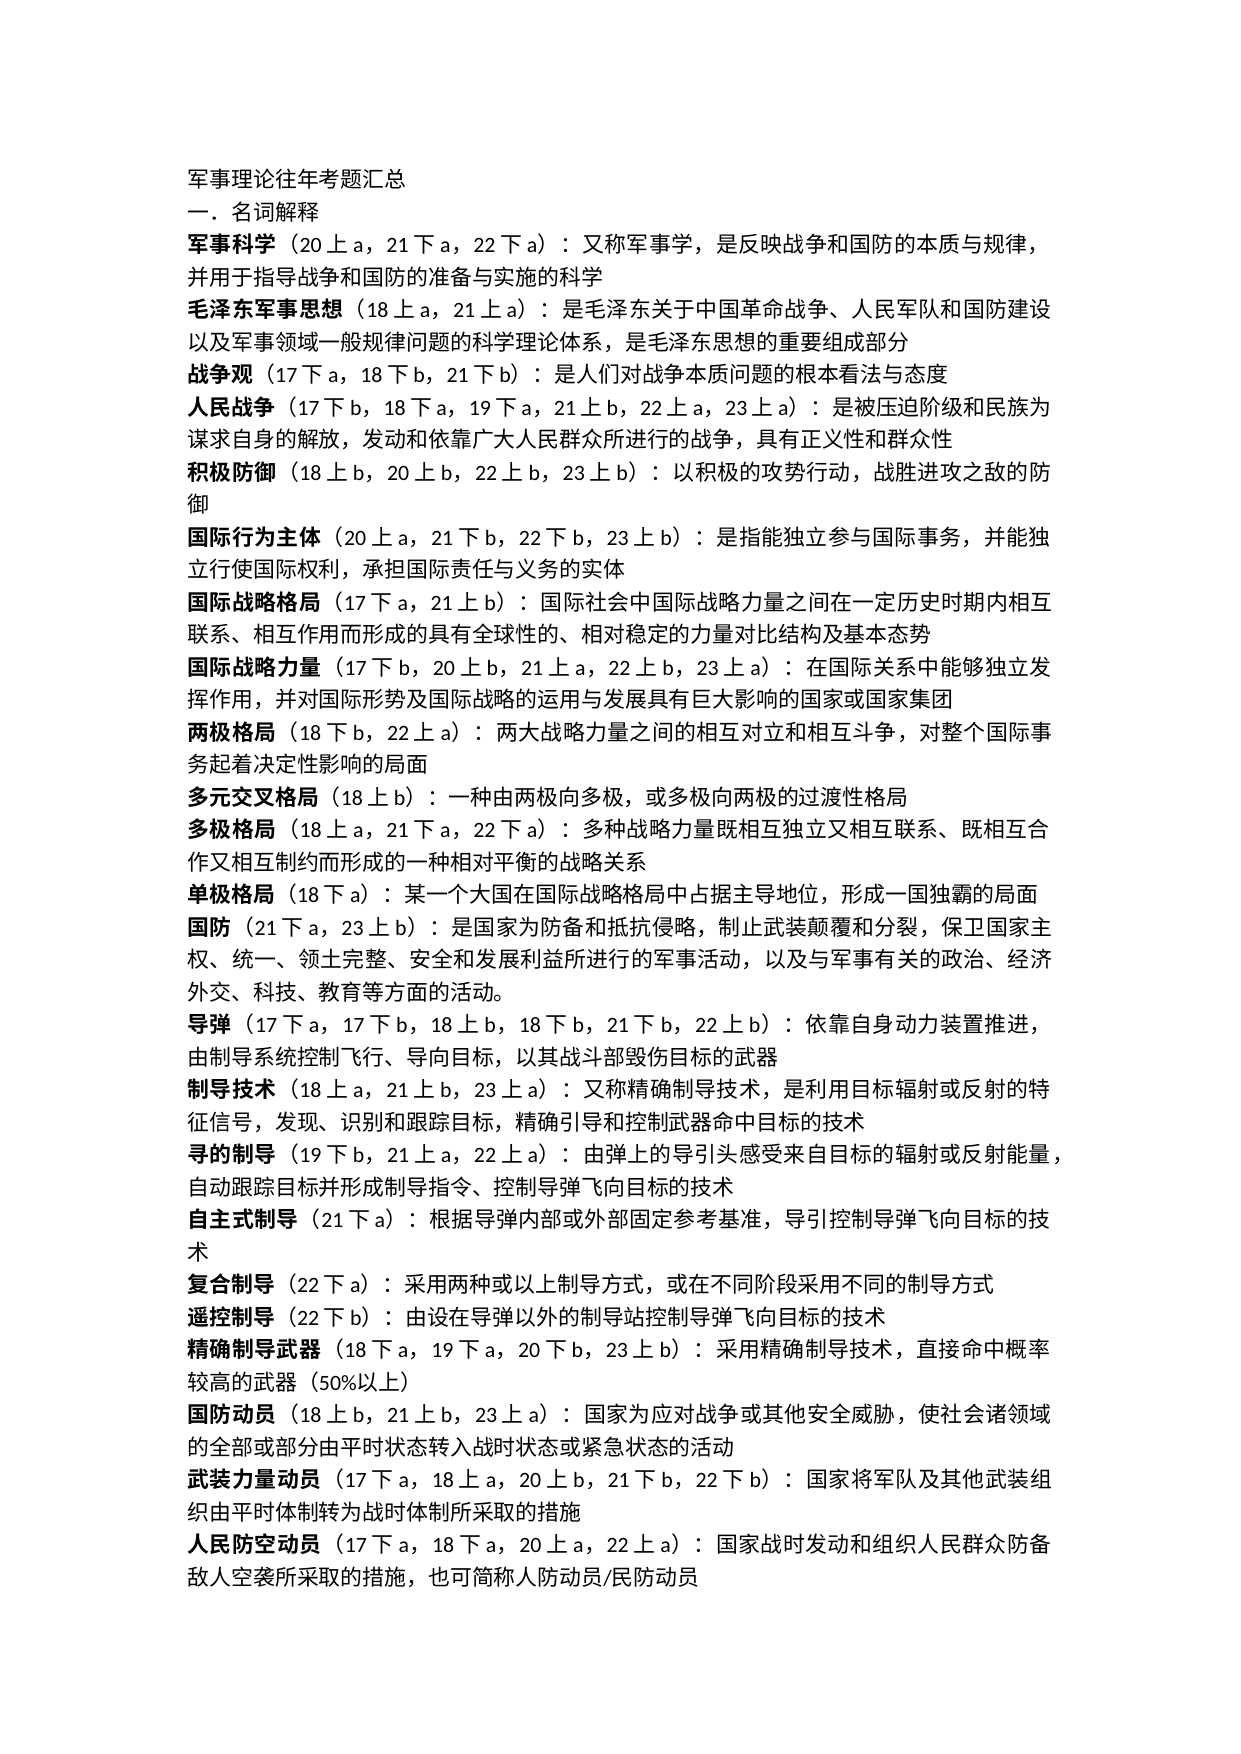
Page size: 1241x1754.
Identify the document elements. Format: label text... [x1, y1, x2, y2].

list 遥控制导（22下b）：由设在导弹以外的制导站控制导弹飞向目标的技术 [187, 1299, 1053, 1332]
list 两极格局（18下b，22上a）：两大战略力量之间的相互对立和相互斗争，对整个国际事务起着决定性影响的局面 [187, 714, 1053, 779]
list 军事科学（20上a，21下a，22下a）：又称军事学，是反映战争和国防的本质与规律，并用于指导战争和国防的准备与实施的科学 [187, 227, 1053, 292]
list 国际战略格局（17下a，21上b）：国际社会中国际战略力量之间在一定历史时期内相互联系、相互作用而形成的具有全球性的、相对稳定的力量对比结构及基本态势 [187, 584, 1053, 649]
list 寻的制导（19下b，21上a，22上a）：由弹上的导引头感受来自目标的辐射或反射能量，自动跟踪目标并形成制导指令、控制导弹飞向目标的技术 [187, 1137, 1053, 1202]
list 国际行为主体（20上a，21下b，22下b，23上b）：是指能独立参与国际事务，并能独立行使国际权利，承担国际责任与义务的实体 [187, 519, 1053, 584]
list 毛泽东军事思想（18上a，21上a）：是毛泽东关于中国革命战争、人民军队和国防建设以及军事领域一般规律问题的科学理论体系，是毛泽东思想的重要组成部分 [187, 292, 1053, 357]
list 人民防空动员（17下a，18下a，20上a，22上a）：国家战时发动和组织人民群众防备敌人空袭所采取的措施，也可简称人防动员/民防动员 [187, 1527, 1053, 1592]
list 战争观（17下a，18下b，21下b）：是人们对战争本质问题的根本看法与态度 [187, 357, 1053, 389]
list 单极格局（18下a）：某一个大国在国际战略格局中占据主导地位，形成一国独霸的局面 [187, 877, 1053, 909]
list 多极格局（18上a，21下a，22下a）：多种战略力量既相互独立又相互联系、既相互合作又相互制约而形成的一种相对平衡的战略关系 [187, 812, 1053, 877]
list 名词解释 [187, 194, 1053, 227]
list 导弹（17下a，17下b，18上b，18下b，21下b，22上b）：依靠自身动力装置推进，由制导系统控制飞行、导向目标，以其战斗部毁伤目标的武器 [187, 1007, 1053, 1072]
list 制导技术（18上a，21上b，23上a）：又称精确制导技术，是利用目标辐射或反射的特征信号，发现、识别和跟踪目标，精确引导和控制武器命中目标的技术 [187, 1072, 1053, 1137]
list 多元交叉格局（18上b）：一种由两极向多极，或多极向两极的过渡性格局 [187, 779, 1053, 812]
text 军事理论往年考题汇总 [187, 162, 1053, 194]
list 武装力量动员（17下a，18上a，20上b，21下b，22下b）：国家将军队及其他武装组织由平时体制转为战时体制所采取的措施 [187, 1462, 1053, 1527]
list 人民战争（17下b，18下a，19下a，21上b，22上a，23上a）：是被压迫阶级和民族为谋求自身的解放，发动和依靠广大人民群众所进行的战争，具有正义性和群众性 [187, 389, 1053, 454]
list 国防（21下a，23上b）：是国家为防备和抵抗侵略，制止武装颠覆和分裂，保卫国家主权、统一、领土完整、安全和发展利益所进行的军事活动，以及与军事有关的政治、经济、外交、科技、教育等方面的活动。 [187, 909, 1053, 1007]
list 国防动员（18上b，21上b，23上a）：国家为应对战争或其他安全威胁，使社会诸领域的全部或部分由平时状态转入战时状态或紧急状态的活动 [187, 1397, 1053, 1462]
list 积极防御（18上b，20上b，22上b，23上b）：以积极的攻势行动，战胜进攻之敌的防御 [187, 454, 1053, 519]
list 国际战略力量（17下b，20上b，21上a，22上b，23上a）：在国际关系中能够独立发挥作用，并对国际形势及国际战略的运用与发展具有巨大影响的国家或国家集团 [187, 649, 1053, 714]
list 复合制导（22下a）：采用两种或以上制导方式，或在不同阶段采用不同的制导方式 [187, 1267, 1053, 1299]
list 精确制导武器（18下a，19下a，20下b，23上b）：采用精确制导技术，直接命中概率较高的武器（50%以上） [187, 1332, 1053, 1397]
list 自主式制导（21下a）：根据导弹内部或外部固定参考基准，导引控制导弹飞向目标的技术 [187, 1202, 1053, 1267]
